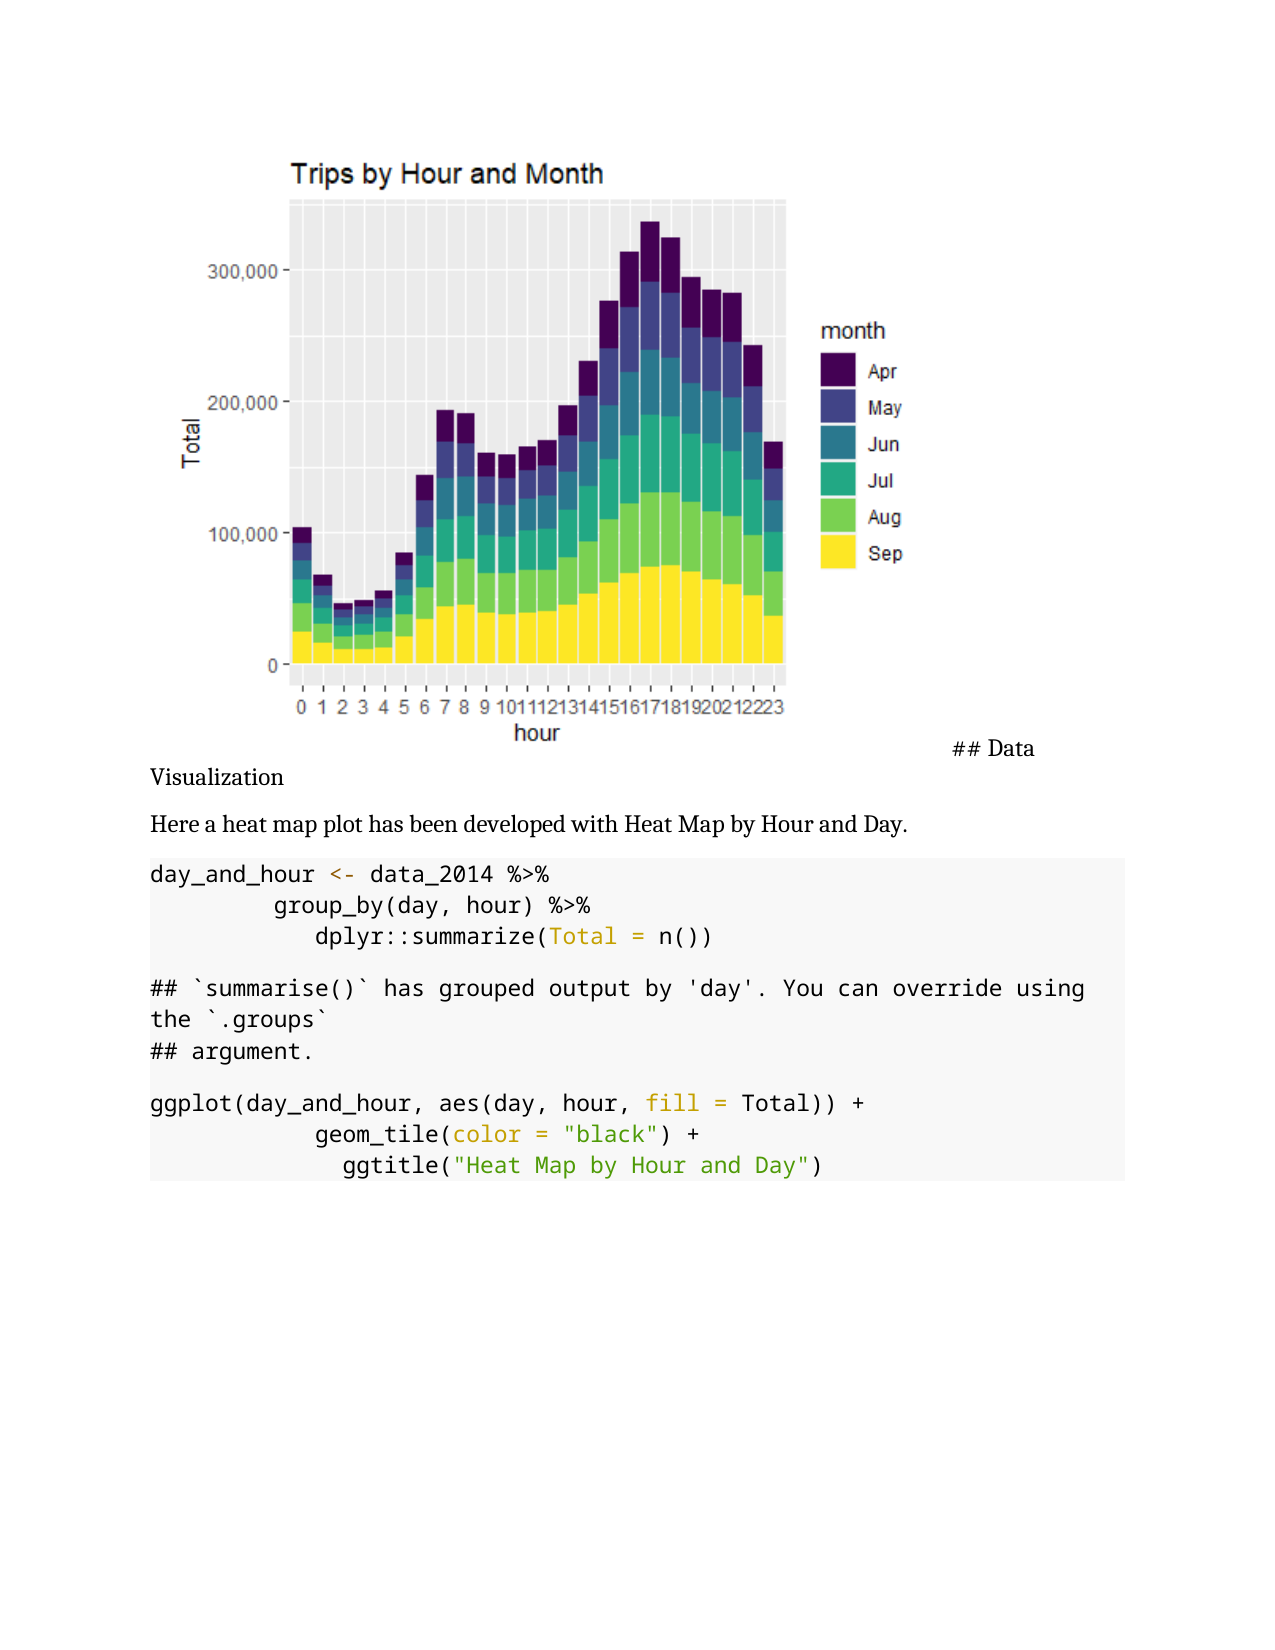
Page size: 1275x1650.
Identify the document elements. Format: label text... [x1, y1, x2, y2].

text Here a heat map plot has been developed with Heat Map by Hour and Day. [150, 810, 1125, 839]
text day_and_hour <- data_2014 %>% group_by(day, hour) %>% dplyr::summarize(Total = n()) [549, 858, 1125, 951]
text ## `summarise()` has grouped output by 'day'. You can override using the `.groups` ## argument. [150, 972, 1125, 1066]
text ggplot(day_and_hour, aes(day, hour, fill = Total)) + geom_tile(color = "black") + ggtitle("Heat Map by Hour and Day") [700, 1087, 1125, 1181]
picture [168, 150, 927, 757]
